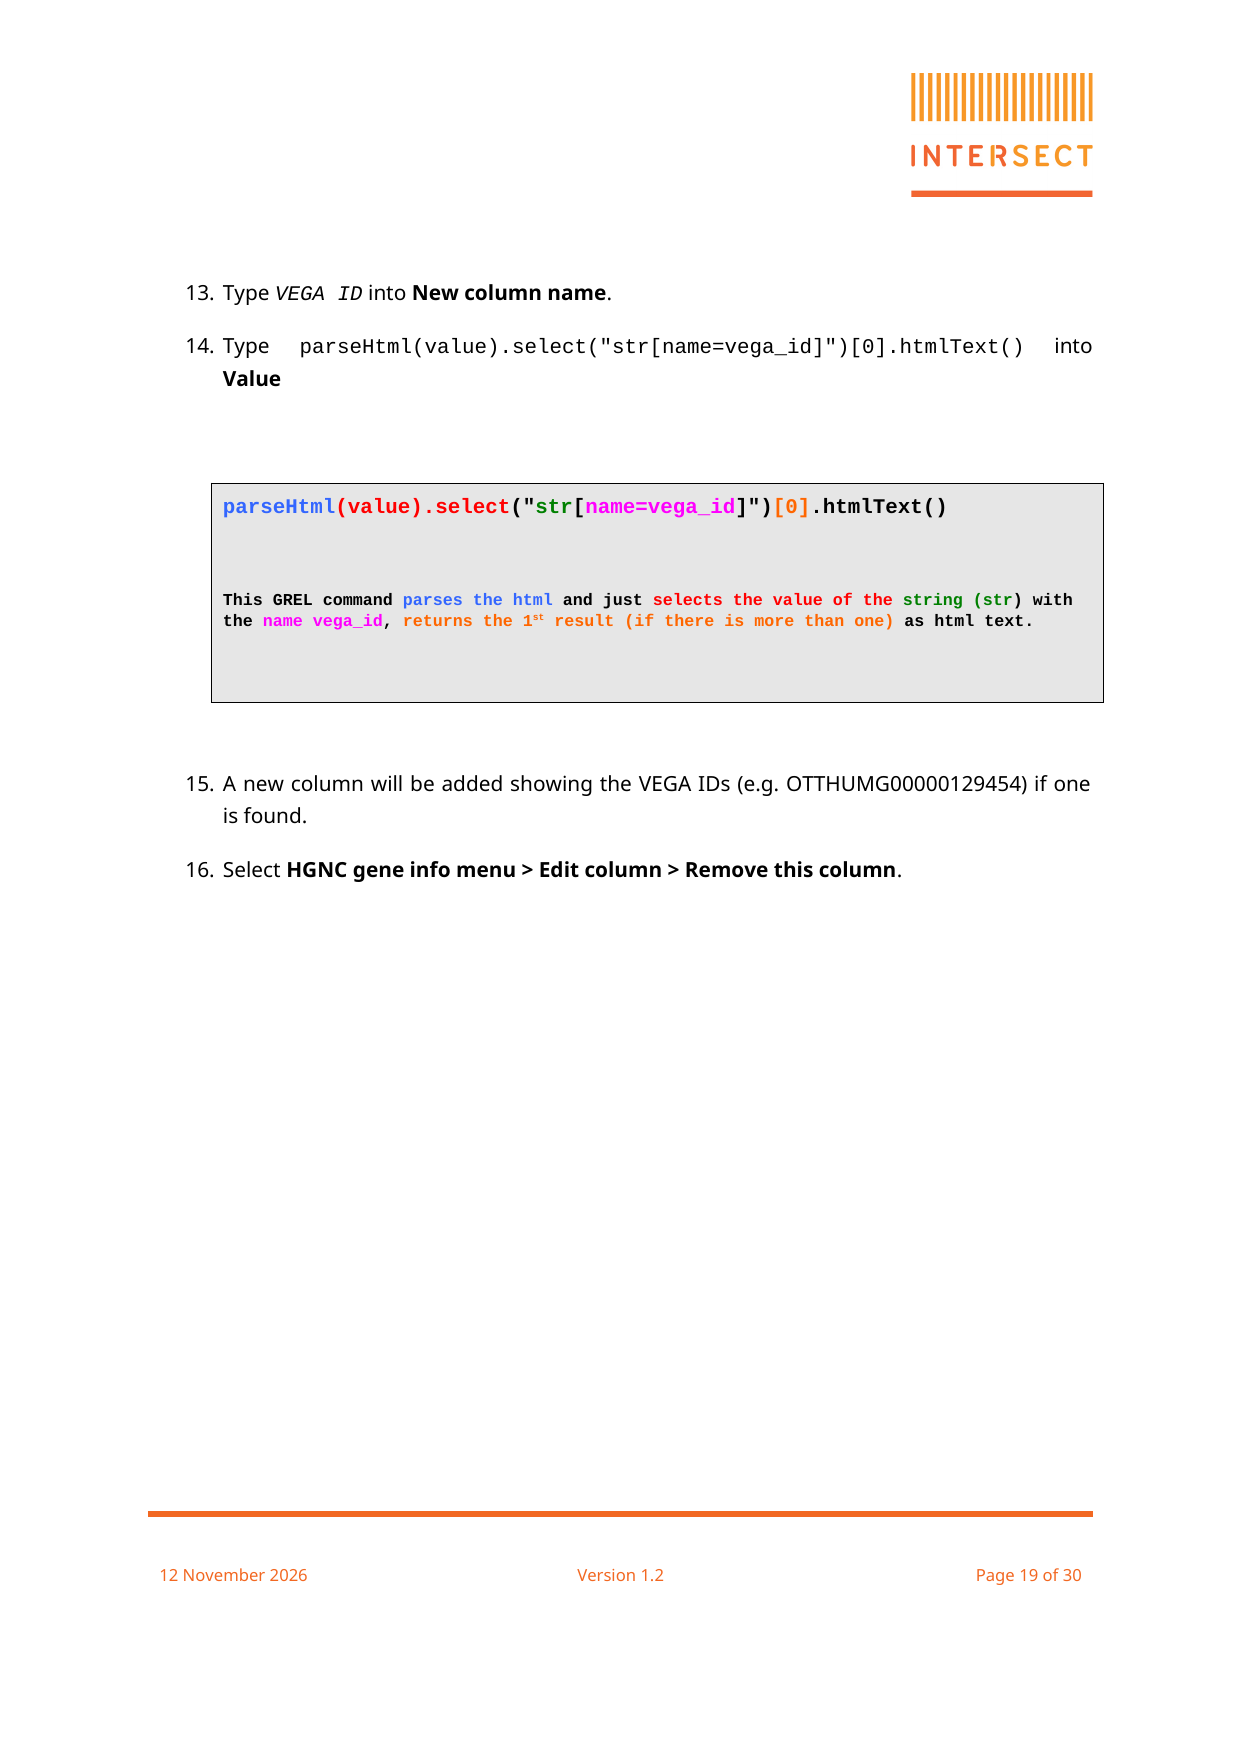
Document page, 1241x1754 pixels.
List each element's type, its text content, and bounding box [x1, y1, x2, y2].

list Type VEGA ID into New column name. [185, 278, 1092, 306]
list A new column will be added showing the VEGA IDs (e.g. OTTHUMG00000129454) if one is found. [185, 769, 1092, 830]
list Type parseHtml(value).select("str[name=vega_id]")[0].htmlText() into Value [185, 331, 1092, 458]
picture [911, 73, 1093, 197]
list Select HGNC gene info menu > Edit column > Remove this column. [185, 855, 1092, 883]
table_header parseHtml(value).select("str[name=vega_id]")[0].htmlText() This GREL command parses the html and just selects the value of the string (str) with the name vega_id, returns the 1st result (if there is more than one) as html text. [212, 484, 1103, 702]
